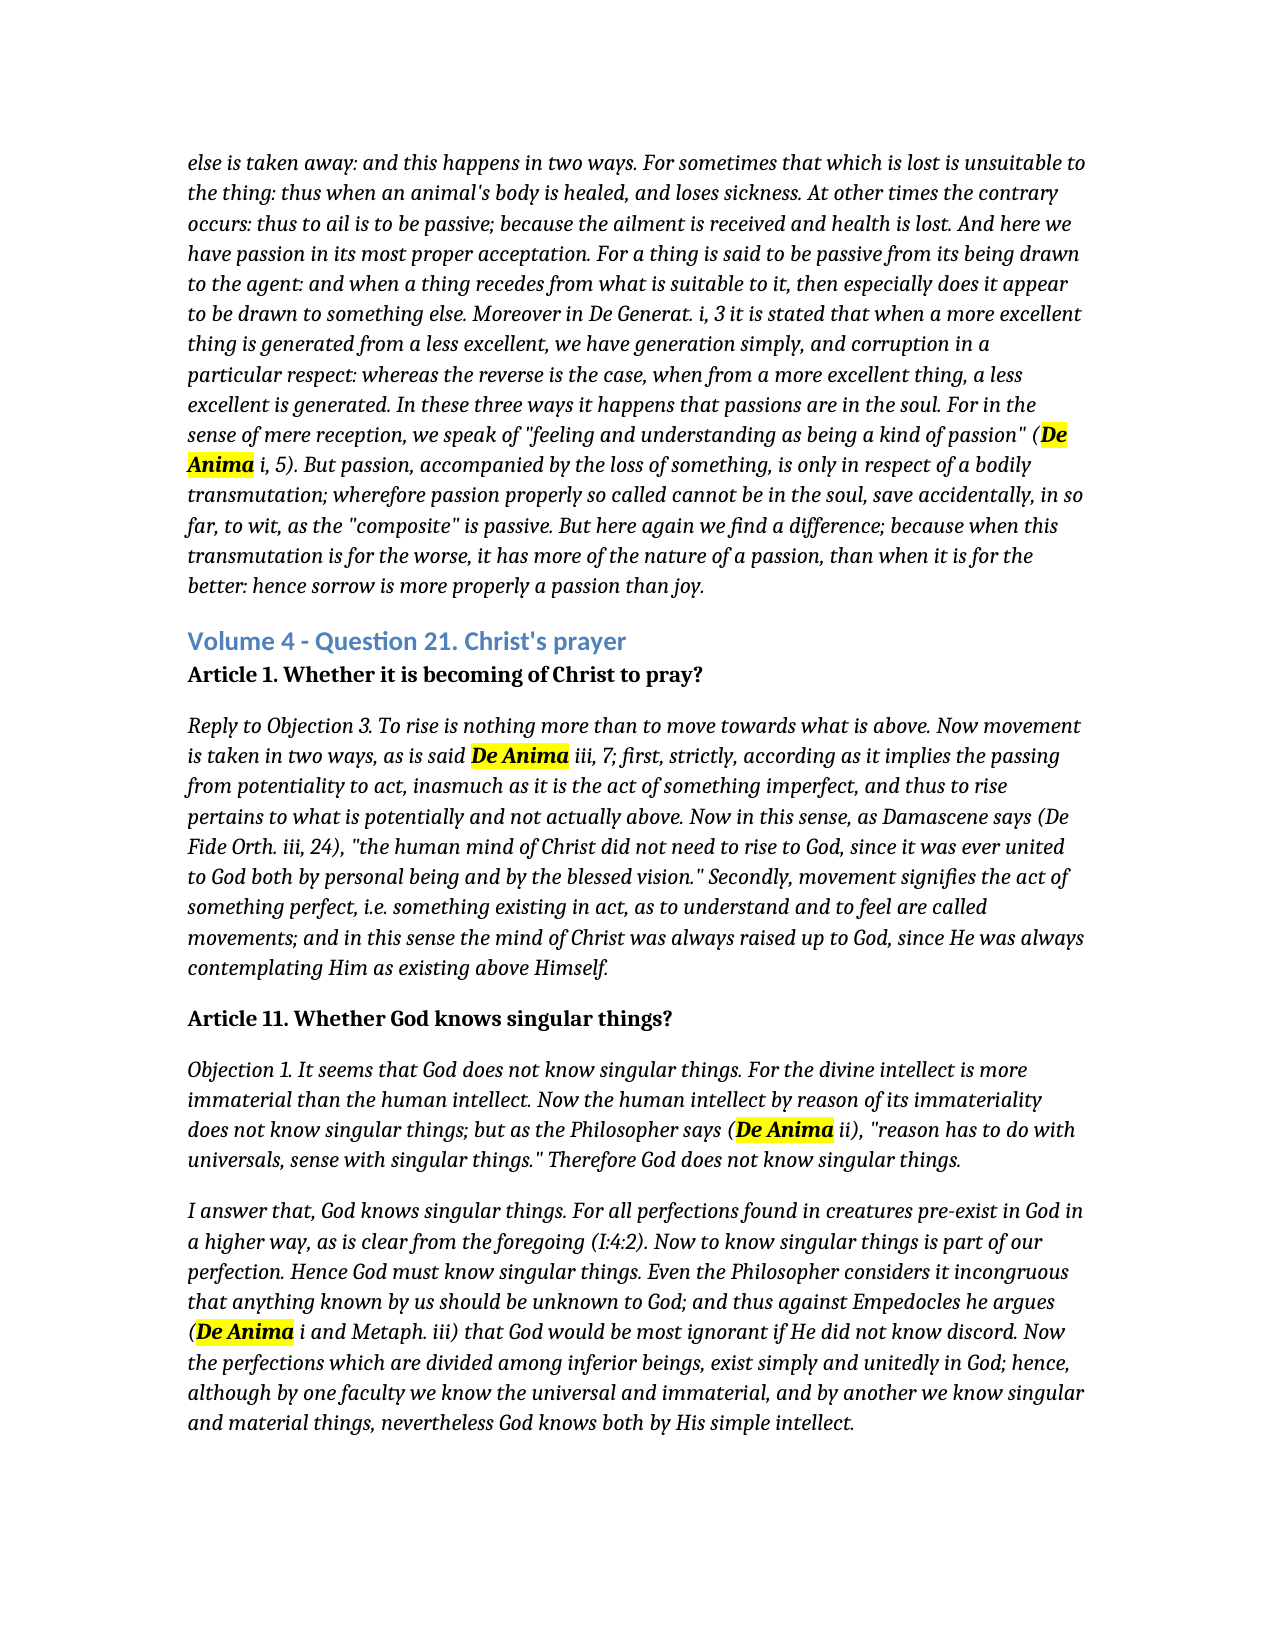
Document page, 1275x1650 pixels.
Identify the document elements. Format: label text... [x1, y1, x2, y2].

subtitle Volume 4 - Question 21. Christ's prayer [187, 624, 1087, 657]
text Article 11. Whether God knows singular things? [187, 1006, 1087, 1032]
text Objection 1. It seems that God does not know singular things. For the divine intellect is more immaterial than the human intellect. Now the human intellect by reason of its immateriality does not know singular things; but as the Philosopher says (De Anima ii), "reason has to do with universals, sense with singular things." Therefore God does not know singular things. [187, 1057, 1087, 1174]
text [187, 150, 1087, 599]
text Article 1. Whether it is becoming of Christ to pray? [187, 662, 1087, 688]
text Reply to Objection 3. To rise is nothing more than to move towards what is above. Now movement is taken in two ways, as is said De Anima iii, 7; first, strictly, according as it implies the passing from potentiality to act, inasmuch as it is the act of something imperfect, and thus to rise pertains to what is potentially and not actually above. Now in this sense, as Damascene says (De Fide Orth. iii, 24), "the human mind of Christ did not need to rise to God, since it was ever united to God both by personal being and by the blessed vision." Secondly, movement signifies the act of something perfect, i.e. something existing in act, as to understand and to feel are called movements; and in this sense the mind of Christ was always raised up to God, since He was always contemplating Him as existing above Himself. [187, 713, 1087, 981]
text I answer that, God knows singular things. For all perfections found in creatures pre-exist in God in a higher way, as is clear from the foregoing (I:4:2). Now to know singular things is part of our perfection. Hence God must know singular things. Even the Philosopher considers it incongruous that anything known by us should be unknown to God; and thus against Empedocles he argues (De Anima i and Metaph. iii) that God would be most ignorant if He did not know discord. Now the perfections which are divided among inferior beings, exist simply and unitedly in God; hence, although by one faculty we know the universal and immaterial, and by another we know singular and material things, nevertheless God knows both by His simple intellect. [187, 1198, 1087, 1436]
